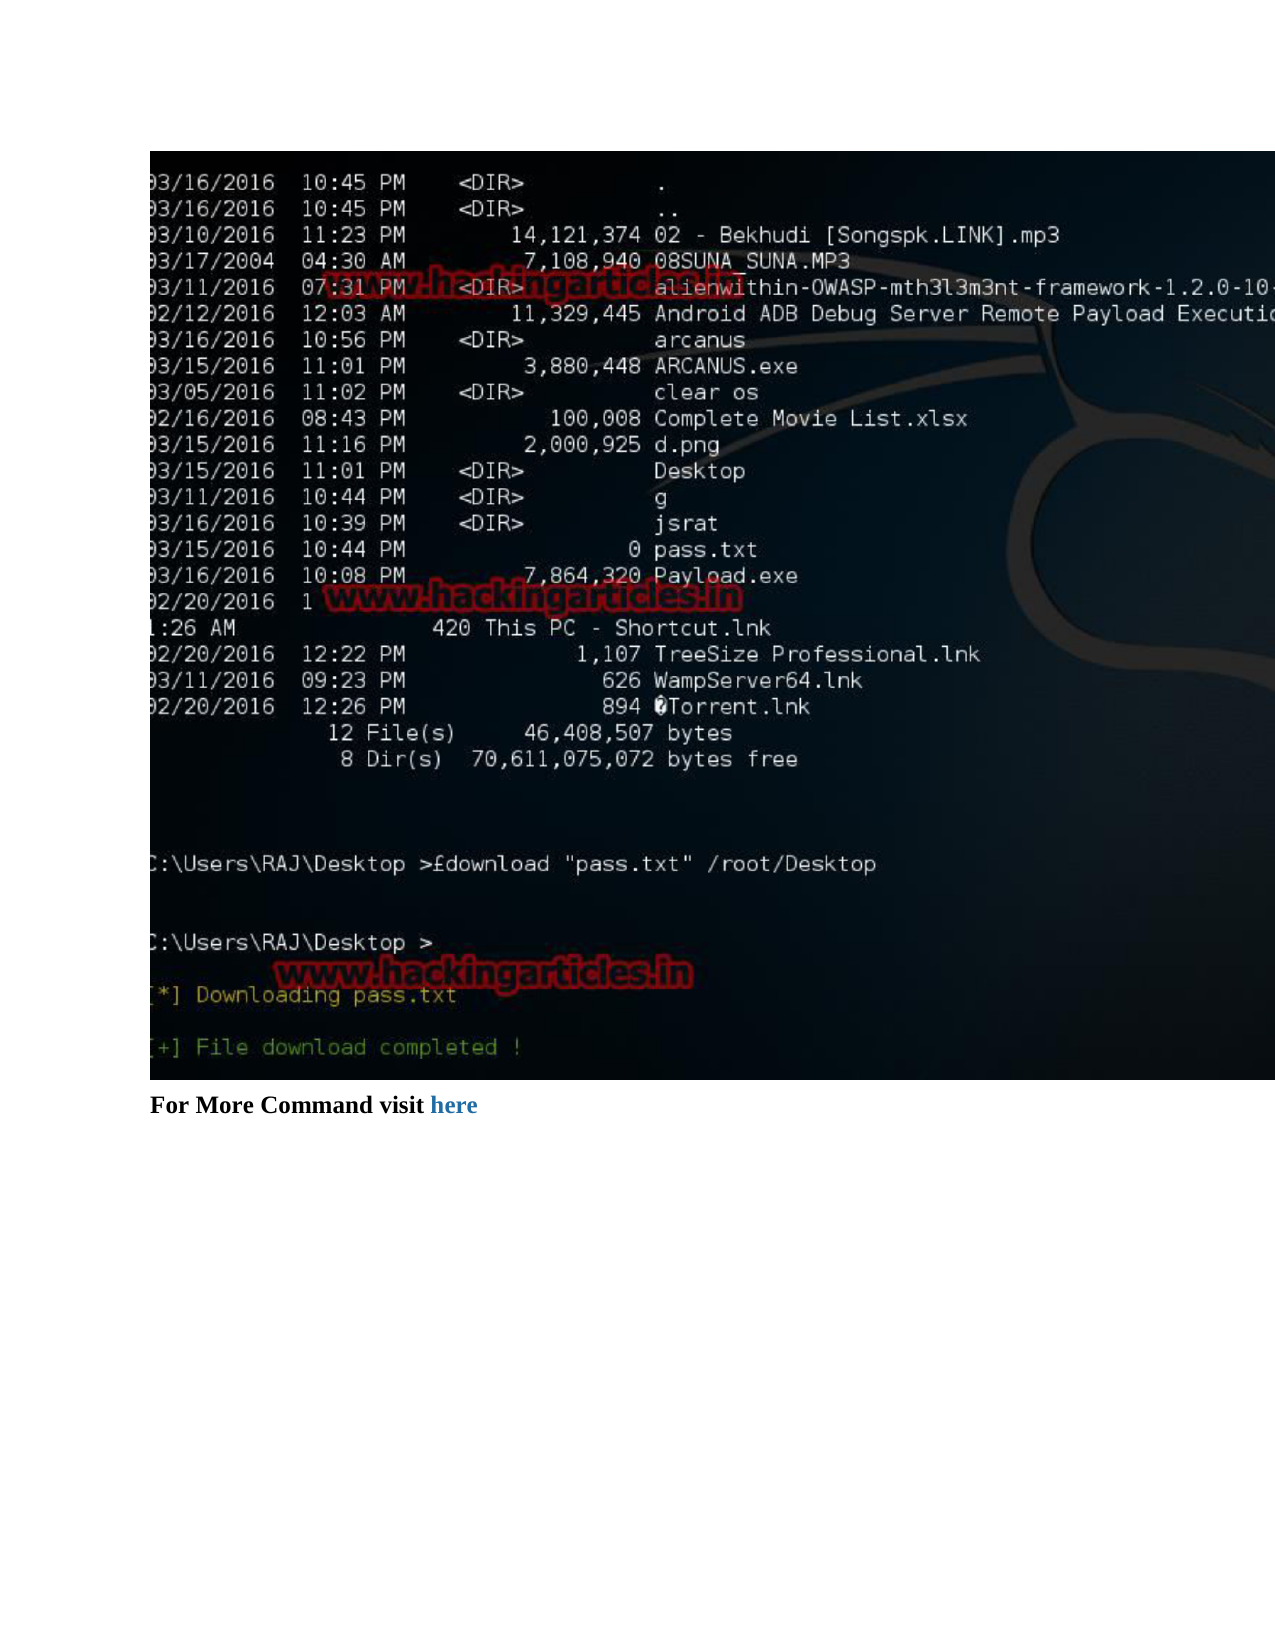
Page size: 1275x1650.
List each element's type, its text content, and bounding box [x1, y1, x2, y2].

picture [150, 151, 1275, 1080]
text For More Command visit here [150, 1091, 1096, 1119]
